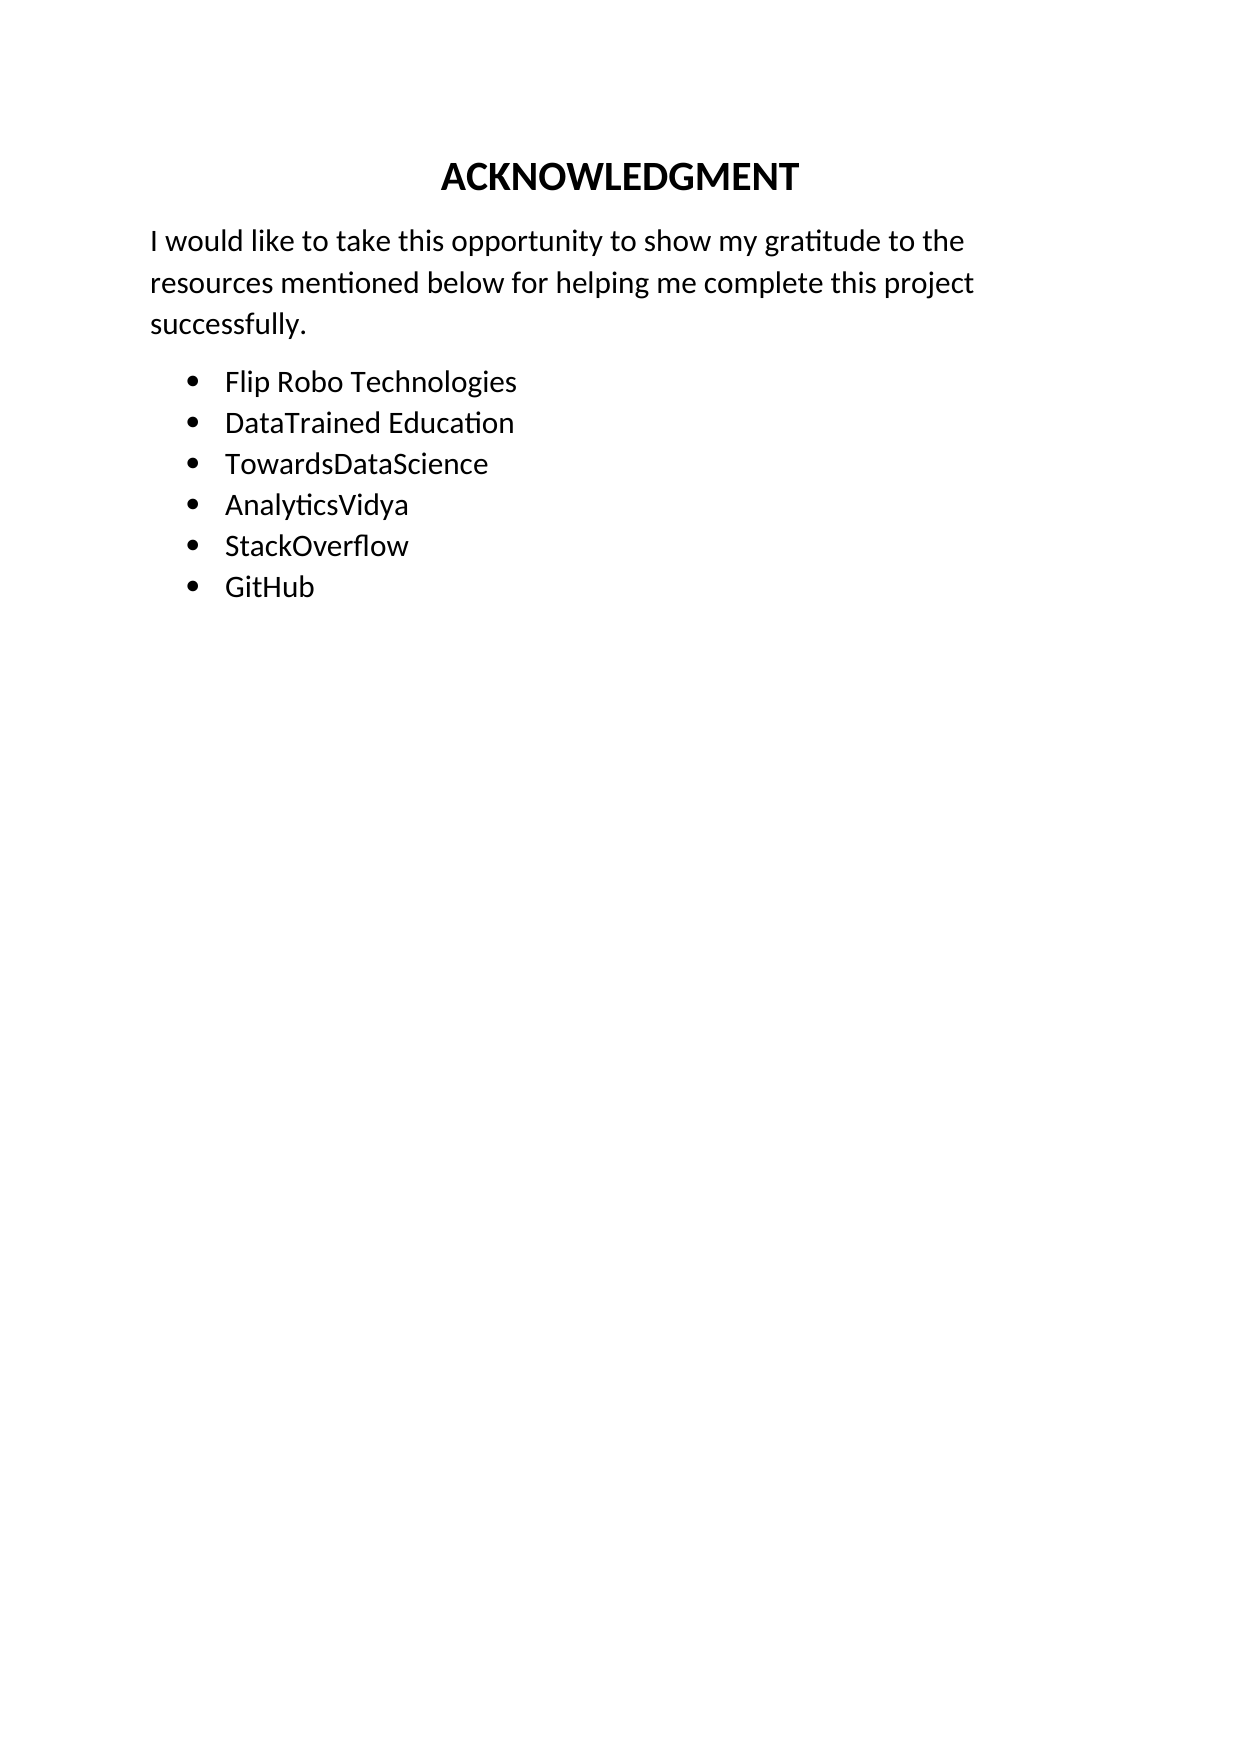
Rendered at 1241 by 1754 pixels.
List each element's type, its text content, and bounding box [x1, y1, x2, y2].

list Flip Robo Technologies [187, 362, 1090, 400]
list GitHub [187, 567, 1090, 606]
list StackOverflow [187, 526, 1090, 564]
text I would like to take this opportunity to show my gratitude to the resources mentioned below for helping me complete this project successfully. [150, 222, 1090, 342]
list DataTrained Education [187, 403, 1090, 441]
list TowardsDataScience [187, 444, 1090, 482]
list AnalyticsVidya [187, 485, 1090, 523]
text ACKNOWLEDGMENT [150, 150, 1090, 201]
